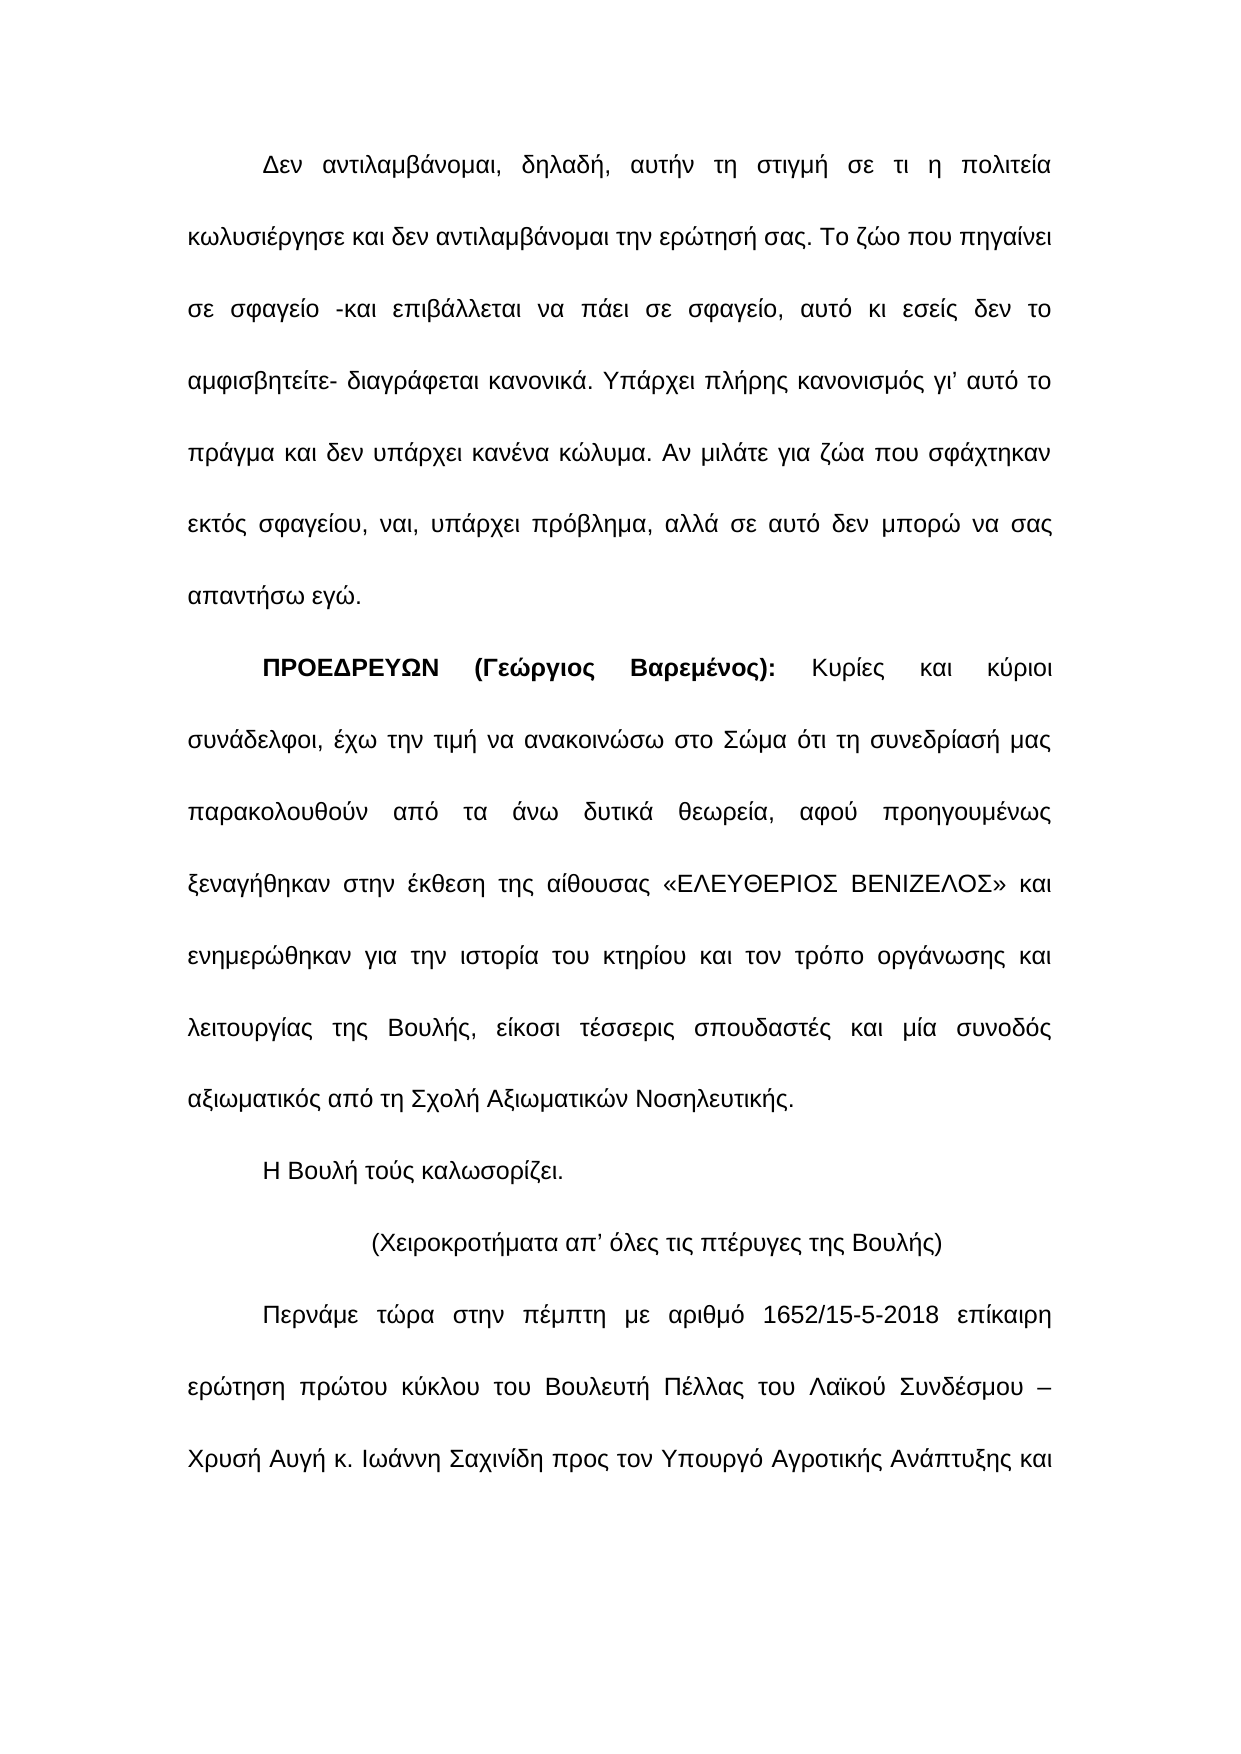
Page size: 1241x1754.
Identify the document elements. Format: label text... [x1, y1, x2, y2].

text (Χειροκροτήματα απ’ όλες τις πτέρυγες της Βουλής) [187, 1228, 1053, 1257]
text Δεν αντιλαμβάνομαι, δηλαδή, αυτήν τη στιγμή σε τι η πολιτεία κωλυσιέργησε και δεν αντιλαμβάνομαι την ερώτησή σας. Το ζώο που πηγαίνει σε σφαγείο -και επιβάλλεται να πάει σε σφαγείο, αυτό κι εσείς δεν το αμφισβητείτε- διαγράφεται κανονικά. Υπάρχει πλήρης κανονισμός γι’ αυτό το πράγμα και δεν υπάρχει κανένα κώλυμα. Αν μιλάτε για ζώα που σφάχτηκαν εκτός σφαγείου, ναι, υπάρχει πρόβλημα, αλλά σε αυτό δεν μπορώ να σας απαντήσω εγώ. [187, 150, 1053, 610]
text Η Βουλή τούς καλωσορίζει. [262, 1156, 1053, 1185]
text ΠΡΟΕΔΡΕΥΩΝ (Γεώργιος Βαρεμένος): Κυρίες και κύριοι συνάδελφοι, έχω την τιμή να ανακοινώσω στο Σώμα ότι τη συνεδρίασή μας παρακολουθούν από τα άνω δυτικά θεωρεία, αφού προηγουμένως ξεναγήθηκαν στην έκθεση της αίθουσας «ΕΛΕΥΘΕΡΙΟΣ ΒΕΝΙΖΕΛΟΣ» και ενημερώθηκαν για την ιστορία του κτηρίου και τον τρόπο οργάνωσης και λειτουργίας της Βουλής, είκοσι τέσσερις σπουδαστές και μία συνοδός αξιωματικός από τη Σχολή Αξιωματικών Νοσηλευτικής. [187, 653, 1053, 1113]
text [187, 1300, 1053, 1472]
